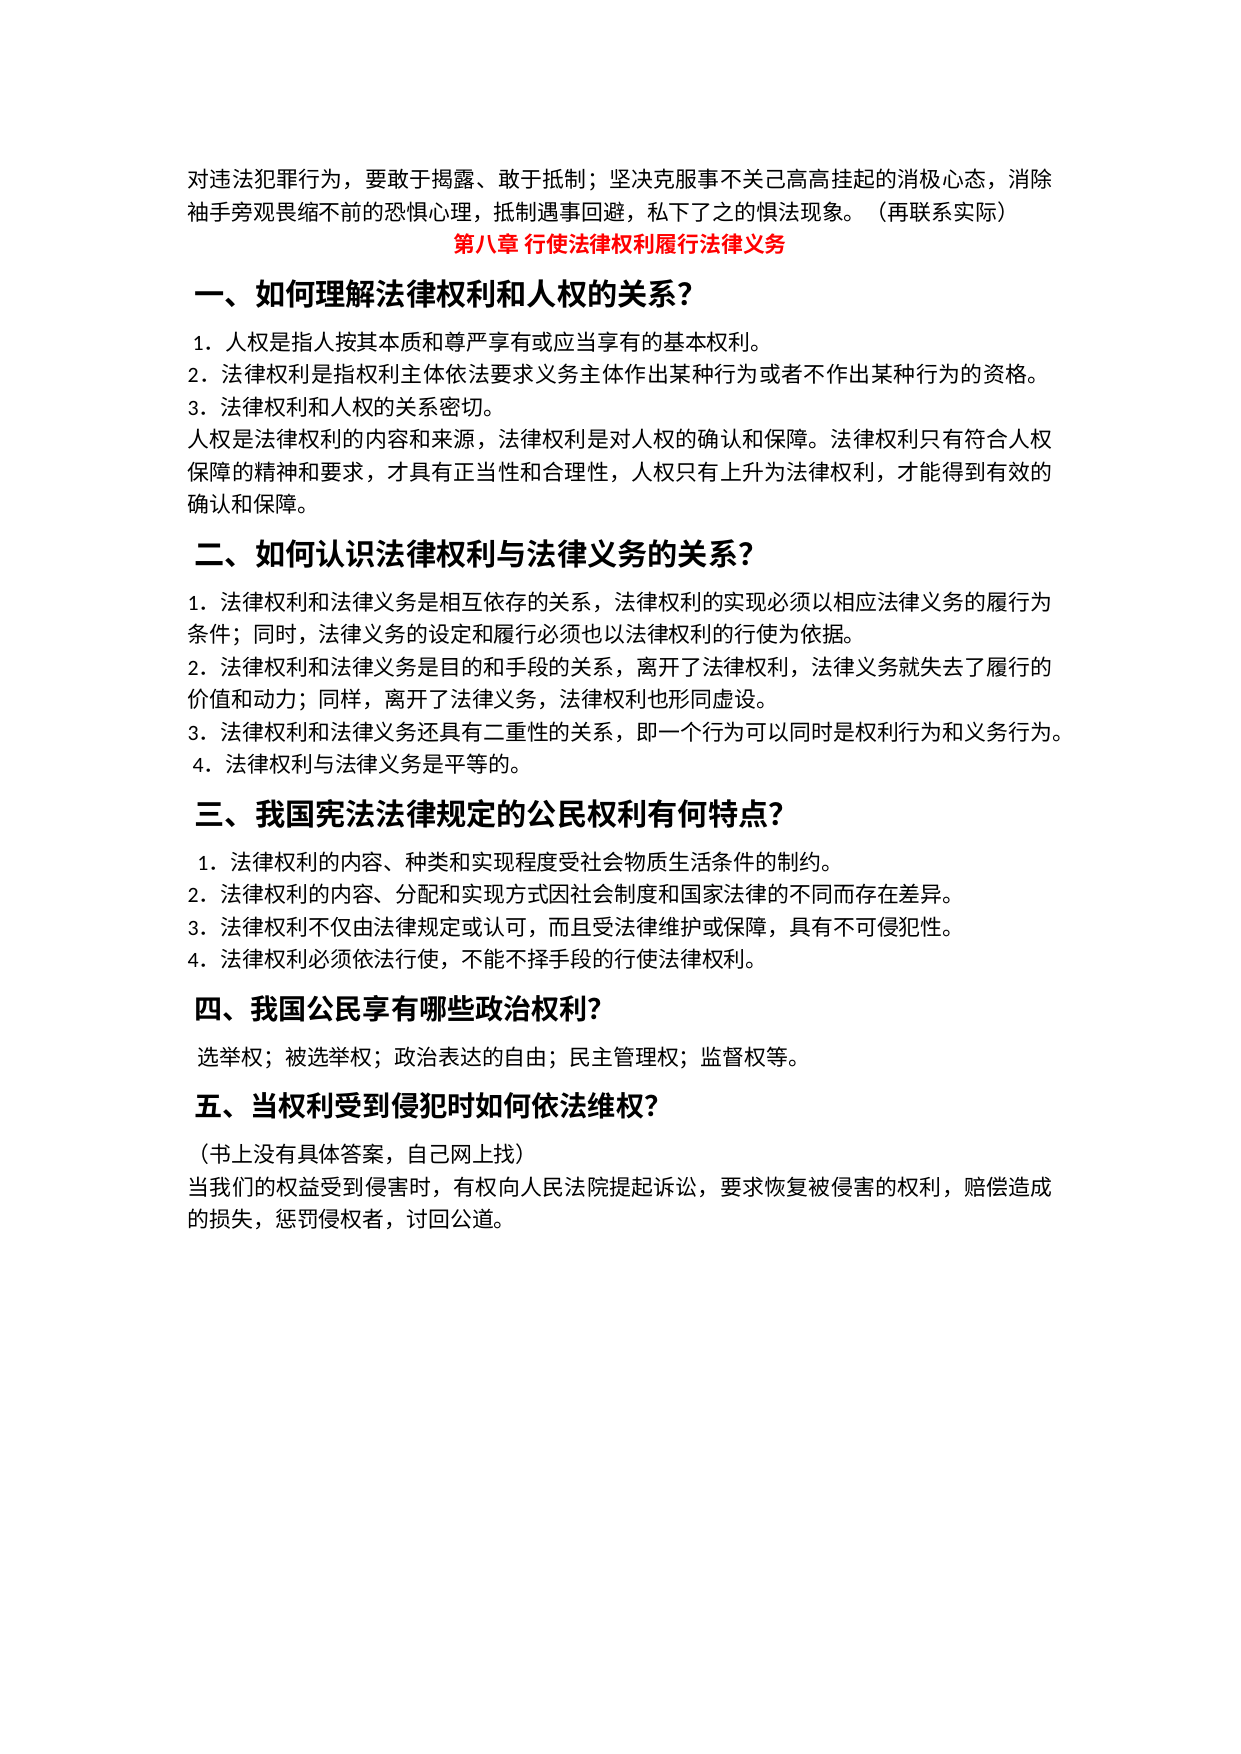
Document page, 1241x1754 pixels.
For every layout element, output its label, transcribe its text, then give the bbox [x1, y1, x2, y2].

text 2．法律权利和法律义务是目的和手段的关系，离开了法律权利，法律义务就失去了履行的价值和动力；同样，离开了法律义务，法律权利也形同虚设。 [187, 649, 1053, 714]
text 4．法律权利必须依法行使，不能不择手段的行使法律权利。 [187, 942, 1053, 974]
text 第八章 行使法律权利履行法律义务 [187, 227, 1053, 259]
text 3．法律权利和法律义务还具有二重性的关系，即一个行为可以同时是权利行为和义务行为。 4．法律权利与法律义务是平等的。 [187, 714, 1053, 779]
text （书上没有具体答案，自己网上找） [187, 1137, 1053, 1169]
text 选举权；被选举权；政治表达的自由；民主管理权；监督权等。 [187, 1039, 1053, 1072]
text 2．法律权利是指权利主体依法要求义务主体作出某种行为或者不作出某种行为的资格。 3．法律权利和人权的关系密切。 [187, 357, 1053, 422]
text 当我们的权益受到侵害时，有权向人民法院提起诉讼，要求恢复被侵害的权利，赔偿造成的损失，惩罚侵权者，讨回公道。 [187, 1169, 1053, 1234]
text 五、当权利受到侵犯时如何依法维权？ [187, 1072, 1053, 1137]
text 二、如何认识法律权利与法律义务的关系？ [187, 519, 1053, 584]
text 四、我国公民享有哪些政治权利？ [187, 974, 1053, 1039]
text 1．法律权利的内容、种类和实现程度受社会物质生活条件的制约。 [187, 844, 1053, 877]
text 3．法律权利不仅由法律规定或认可，而且受法律维护或保障，具有不可侵犯性。 [187, 909, 1053, 942]
text 1．人权是指人按其本质和尊严享有或应当享有的基本权利。 [187, 324, 1053, 357]
text 1．法律权利和法律义务是相互依存的关系，法律权利的实现必须以相应法律义务的履行为条件；同时，法律义务的设定和履行必须也以法律权利的行使为依据。 [187, 584, 1053, 649]
text 三、我国宪法法律规定的公民权利有何特点？ [187, 779, 1053, 844]
text 人权是法律权利的内容和来源，法律权利是对人权的确认和保障。法律权利只有符合人权保障的精神和要求，才具有正当性和合理性，人权只有上升为法律权利，才能得到有效的确认和保障。 [187, 422, 1053, 519]
text 一、如何理解法律权利和人权的关系？ [187, 259, 1053, 324]
text 对违法犯罪行为，要敢于揭露、敢于抵制；坚决克服事不关己高高挂起的消极心态，消除袖手旁观畏缩不前的恐惧心理，抵制遇事回避，私下了之的惧法现象。（再联系实际） [187, 162, 1053, 227]
text 2．法律权利的内容、分配和实现方式因社会制度和国家法律的不同而存在差异。 [187, 877, 1053, 909]
